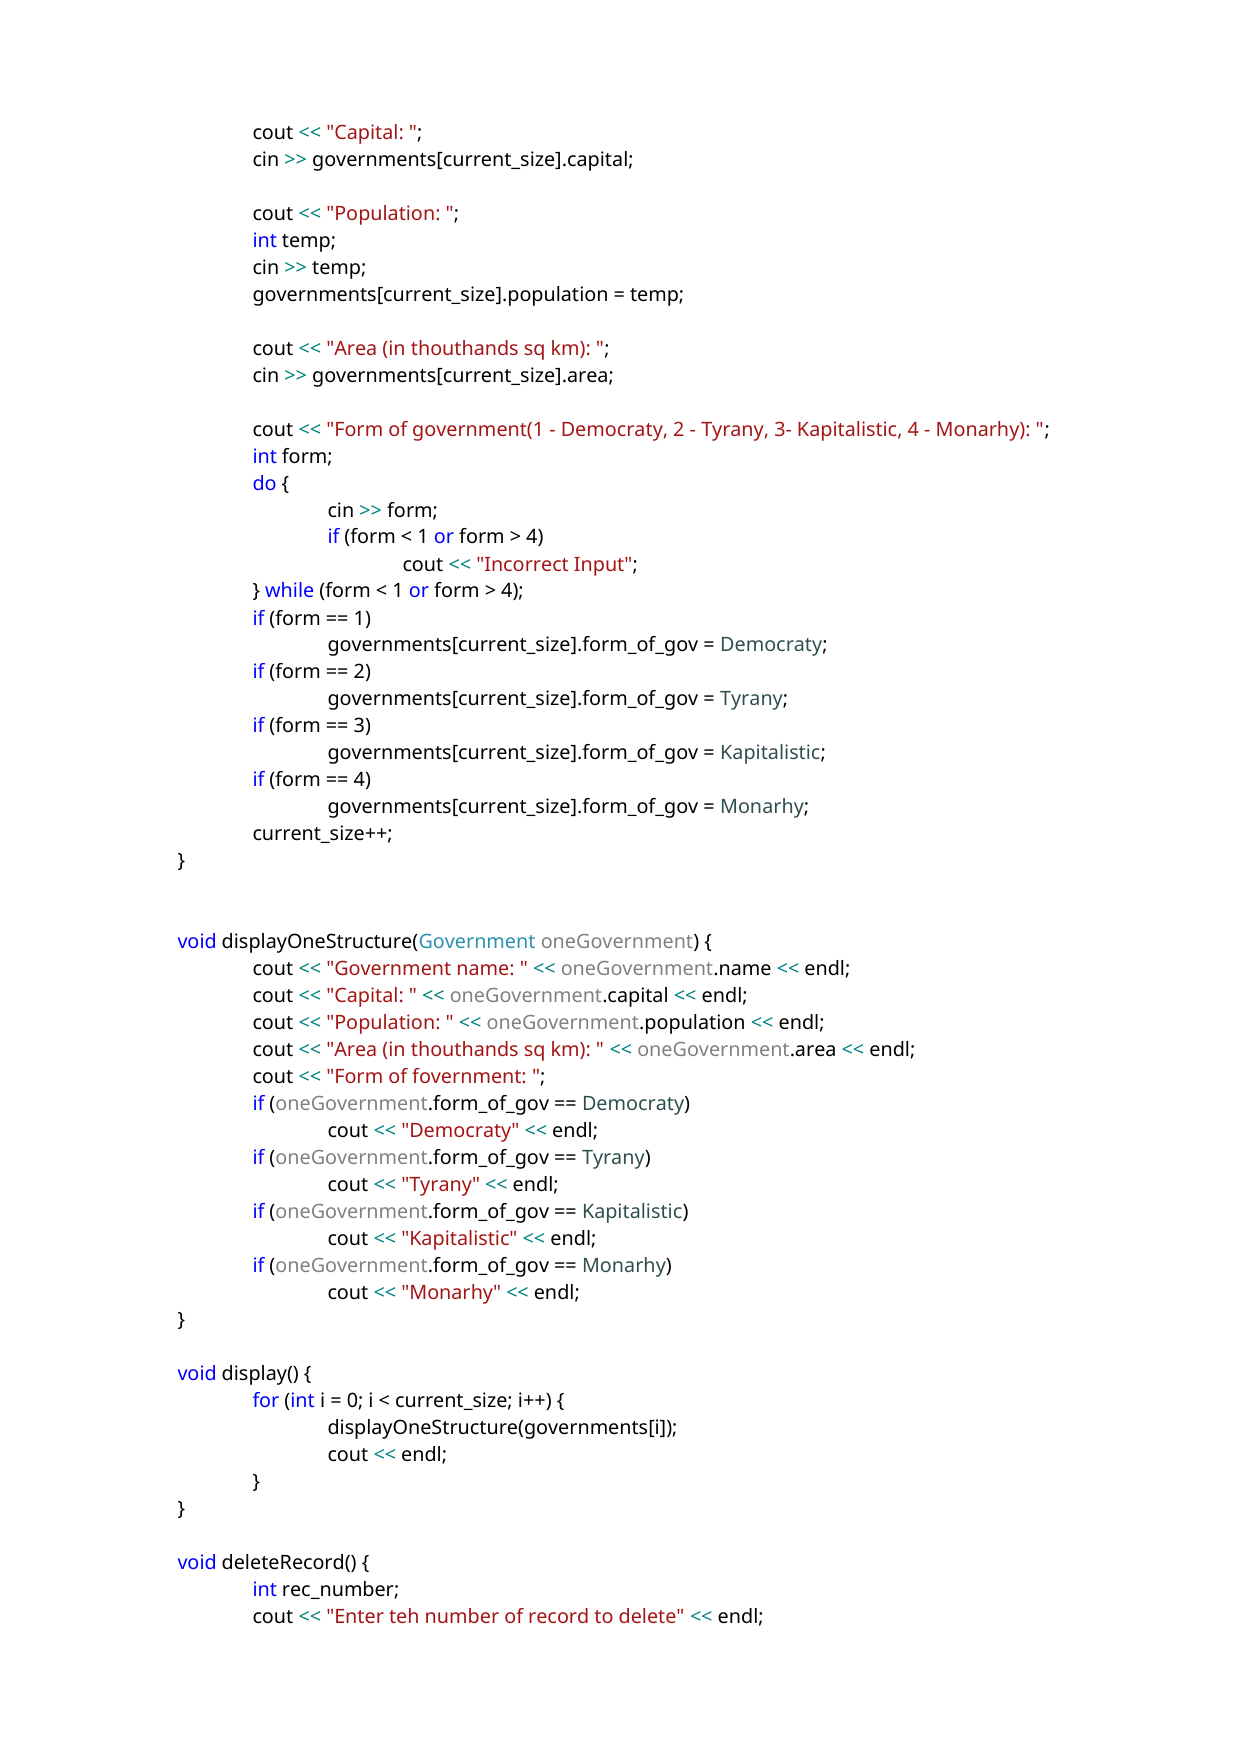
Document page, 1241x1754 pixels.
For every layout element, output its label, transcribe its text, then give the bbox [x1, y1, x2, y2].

text } [177, 1494, 1152, 1521]
text do { [177, 469, 1152, 496]
text cin >> form; [177, 496, 1152, 523]
text int rec_number; [177, 1575, 1152, 1602]
text governments[current_size].form_of_gov = Democraty; [177, 631, 1152, 658]
text cout << "Tyrany" << endl; [177, 1170, 1152, 1197]
text if (form == 1) [177, 604, 1152, 631]
text displayOneStructure(governments[i]); [177, 1413, 1152, 1440]
text cout << "Capital: " << oneGovernment.capital << endl; [177, 981, 1152, 1008]
text governments[current_size].form_of_gov = Monarhy; [177, 793, 1152, 819]
text current_size++; [177, 819, 1152, 847]
text } while (form < 1 or form > 4); [177, 577, 1152, 604]
text int temp; [177, 226, 1152, 253]
text if (form == 3) [177, 712, 1152, 739]
text cout << endl; [177, 1440, 1152, 1467]
text cout << "Incorrect Input"; [177, 550, 1152, 577]
text cout << "Area (in thouthands sq km): "; [177, 334, 1152, 361]
text governments[current_size].form_of_gov = Tyrany; [177, 685, 1152, 712]
text } [177, 1467, 1152, 1494]
text int form; [177, 442, 1152, 469]
text cout << "Democraty" << endl; [177, 1116, 1152, 1143]
text cout << "Form of government(1 - Democraty, 2 - Tyrany, 3- Kapitalistic, 4 - Monarhy): "; [177, 415, 1152, 442]
text if (form < 1 or form > 4) [177, 523, 1152, 550]
text if (form == 2) [177, 658, 1152, 685]
text void displayOneStructure(Government oneGovernment) { [177, 927, 1152, 954]
text cout << "Enter teh number of record to delete" << endl; [177, 1602, 1152, 1629]
text cin >> governments[current_size].capital; [177, 145, 1152, 172]
text cout << "Form of fovernment: "; [177, 1062, 1152, 1089]
text cout << "Population: "; [177, 199, 1152, 226]
text cin >> governments[current_size].area; [177, 361, 1152, 388]
text void deleteRecord() { [177, 1548, 1152, 1575]
text for (int i = 0; i < current_size; i++) { [177, 1386, 1152, 1413]
text } [177, 1305, 1152, 1332]
text cout << "Monarhy" << endl; [177, 1278, 1152, 1305]
text if (oneGovernment.form_of_gov == Monarhy) [177, 1251, 1152, 1278]
text if (oneGovernment.form_of_gov == Democraty) [177, 1089, 1152, 1116]
text } [177, 847, 1152, 873]
text cout << "Area (in thouthands sq km): " << oneGovernment.area << endl; [177, 1035, 1152, 1062]
text void display() { [177, 1359, 1152, 1386]
text cout << "Government name: " << oneGovernment.name << endl; [177, 954, 1152, 981]
text if (oneGovernment.form_of_gov == Tyrany) [177, 1143, 1152, 1170]
text cout << "Population: " << oneGovernment.population << endl; [177, 1008, 1152, 1035]
text cout << "Capital: "; [177, 118, 1152, 145]
text governments[current_size].form_of_gov = Kapitalistic; [177, 739, 1152, 766]
text if (oneGovernment.form_of_gov == Kapitalistic) [177, 1197, 1152, 1224]
text if (form == 4) [177, 766, 1152, 793]
text governments[current_size].population = temp; [177, 280, 1152, 307]
text cin >> temp; [177, 253, 1152, 280]
text cout << "Kapitalistic" << endl; [177, 1224, 1152, 1251]
